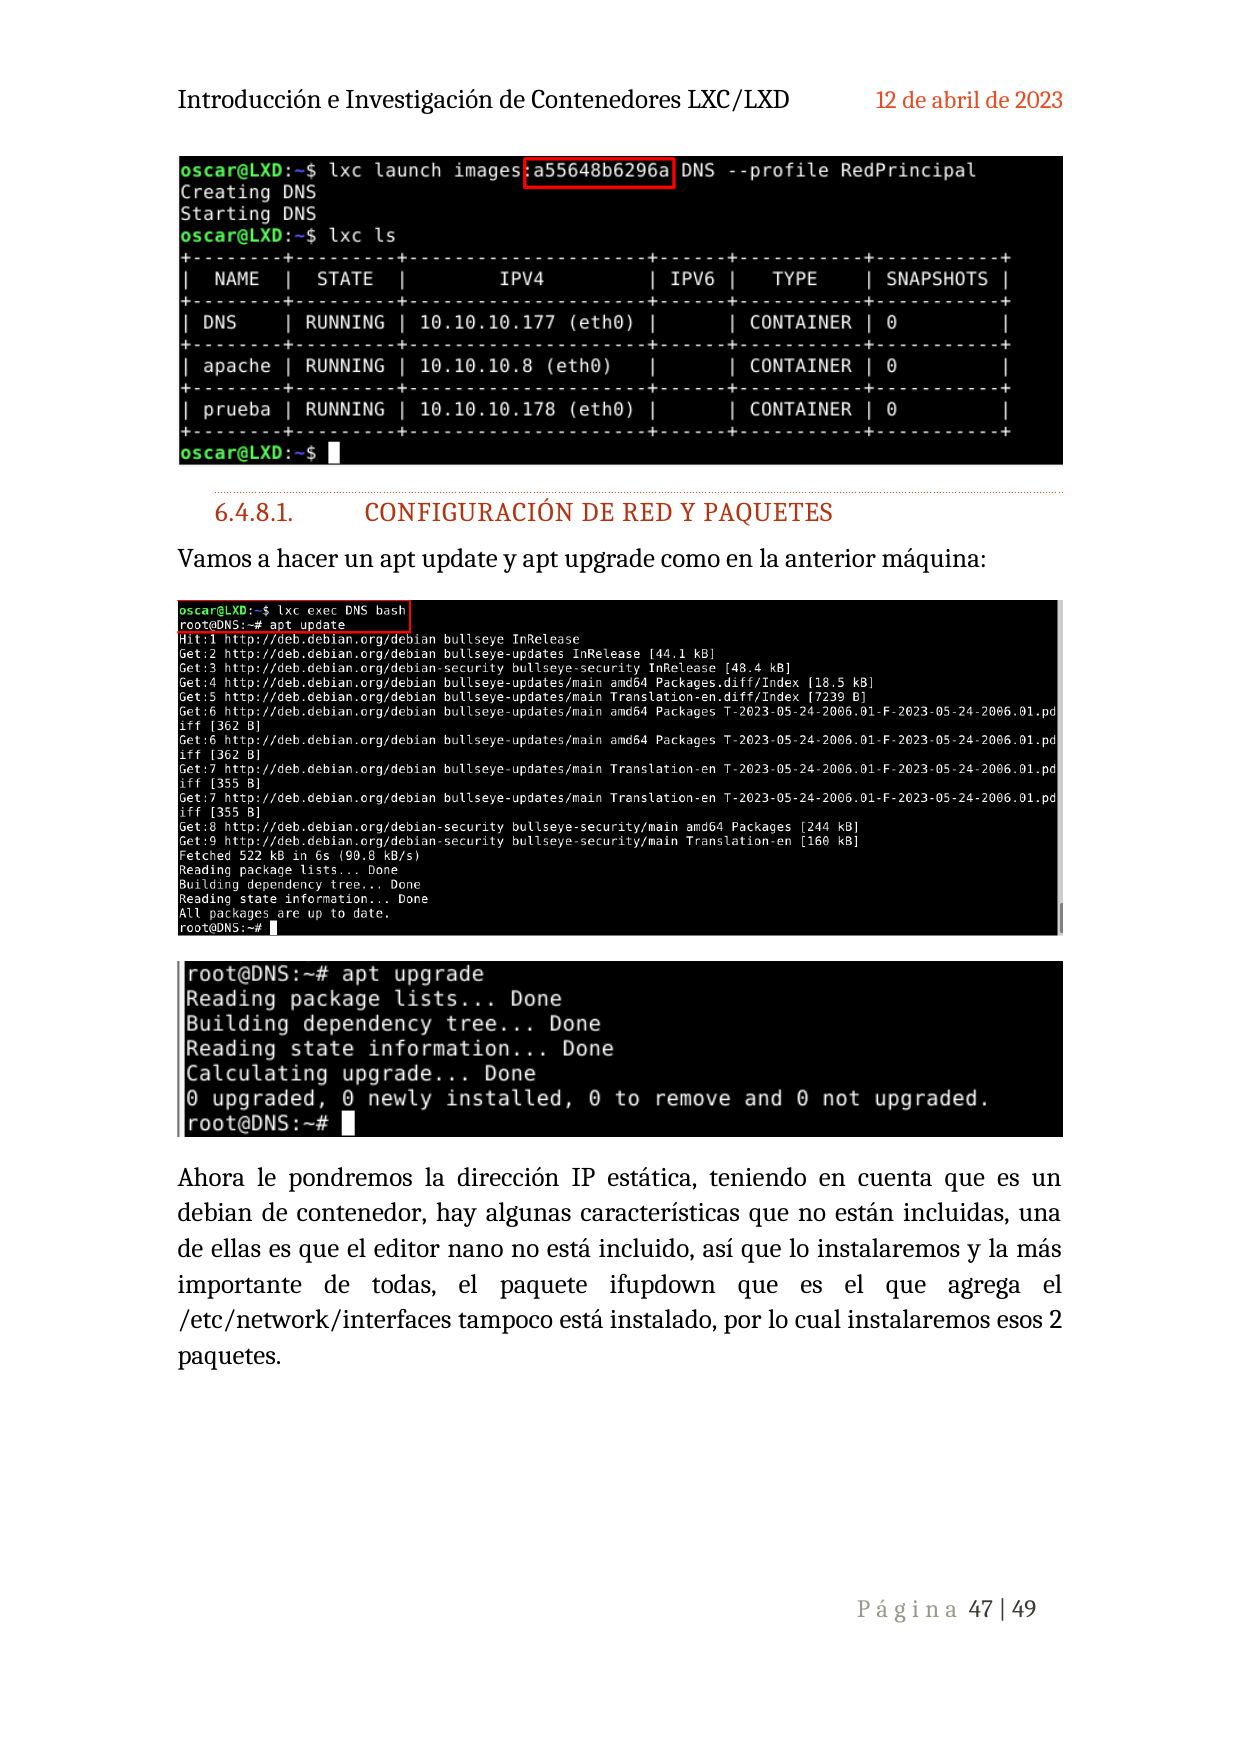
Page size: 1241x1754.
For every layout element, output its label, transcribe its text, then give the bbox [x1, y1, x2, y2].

picture [177, 156, 1063, 467]
text Vamos a hacer un apt update y apt upgrade como en la anterior máquina: [177, 543, 1063, 574]
text Ahora le pondremos la dirección IP estática, teniendo en cuenta que es un debian de contenedor, hay algunas características que no están incluidas, una de ellas es que el editor nano no está incluido, así que lo instalaremos y la más importante de todas, el paquete ifupdown que es el que agrega el /etc/network/interfaces tampoco está instalado, por lo cual instalaremos esos 2 paquetes. [177, 1162, 1063, 1371]
picture [177, 600, 1063, 936]
picture [177, 961, 1063, 1137]
subtitle Configuración de red y paquetes [215, 492, 1063, 528]
